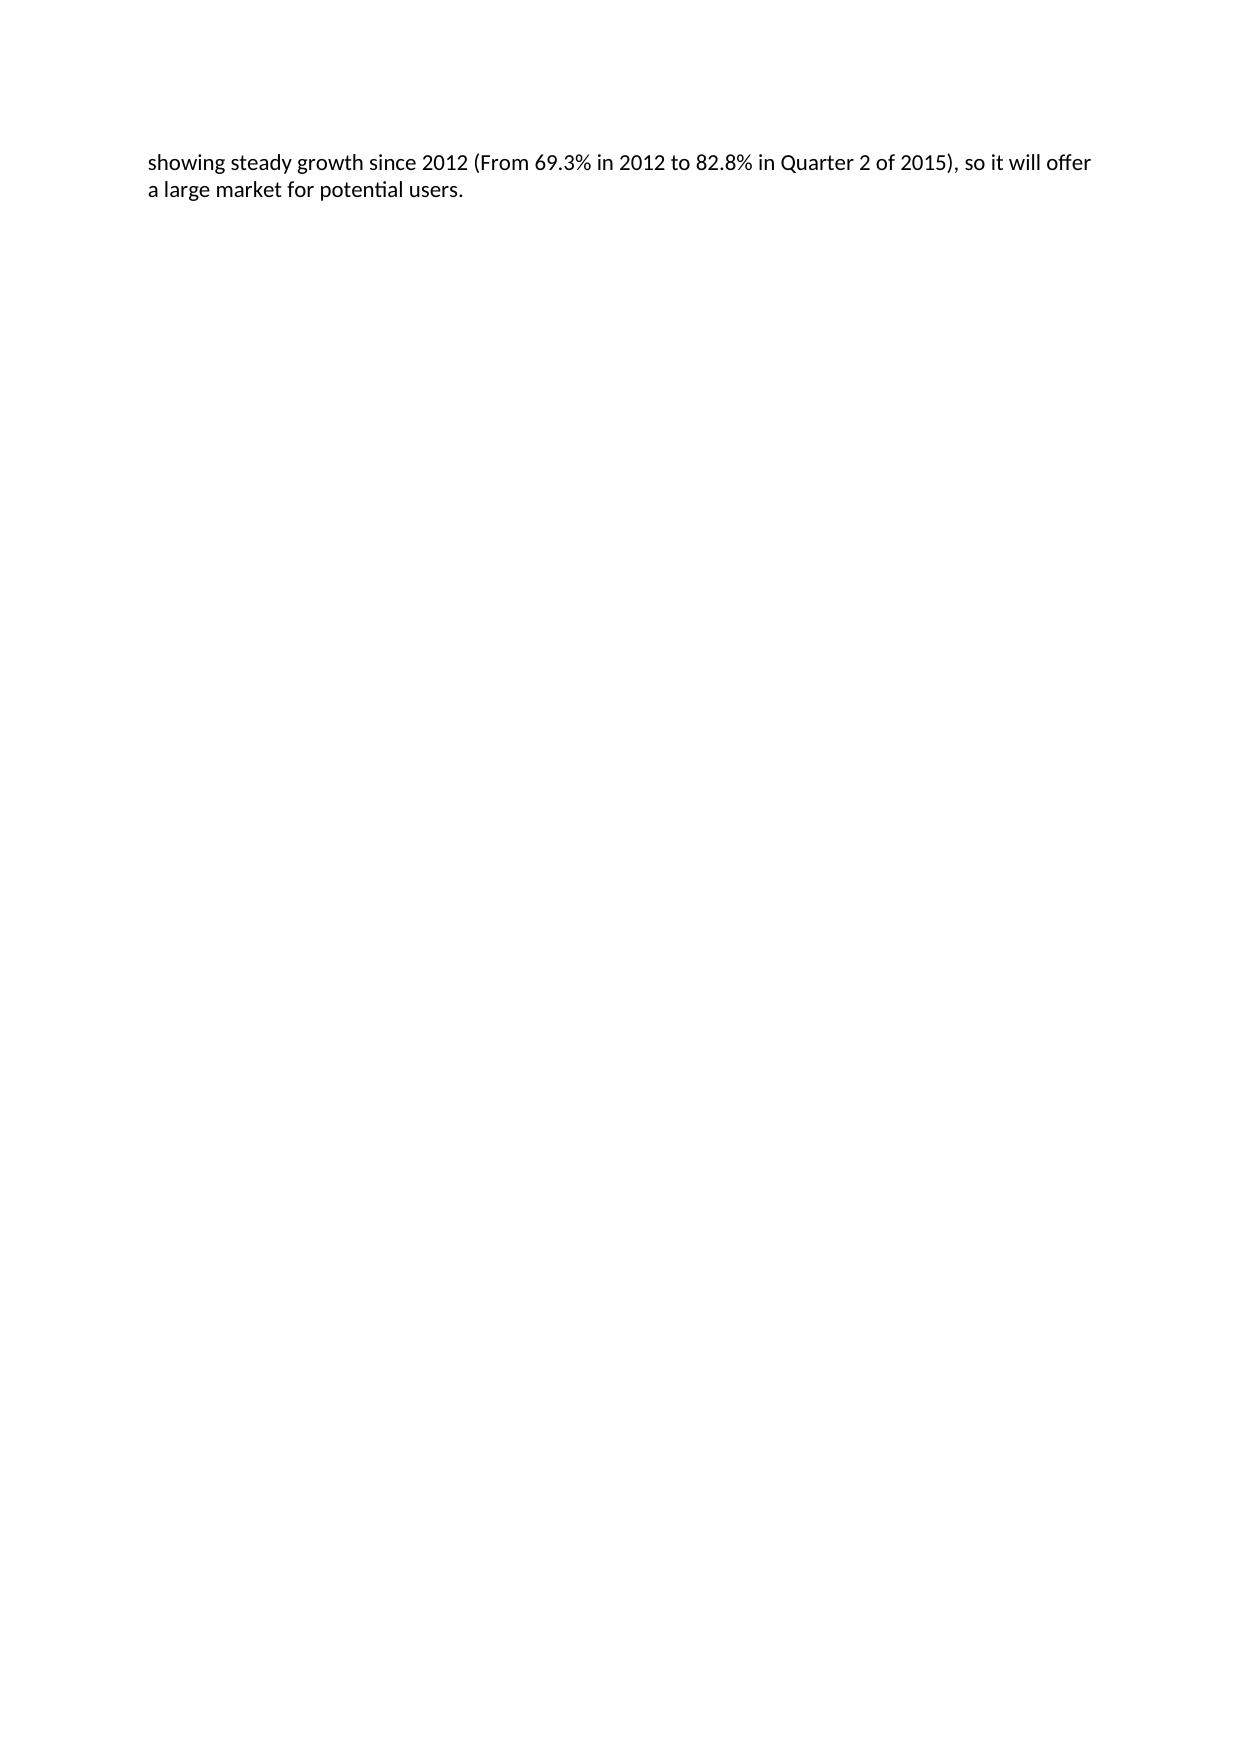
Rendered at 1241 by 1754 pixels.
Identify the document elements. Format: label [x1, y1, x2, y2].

text [148, 148, 1093, 204]
